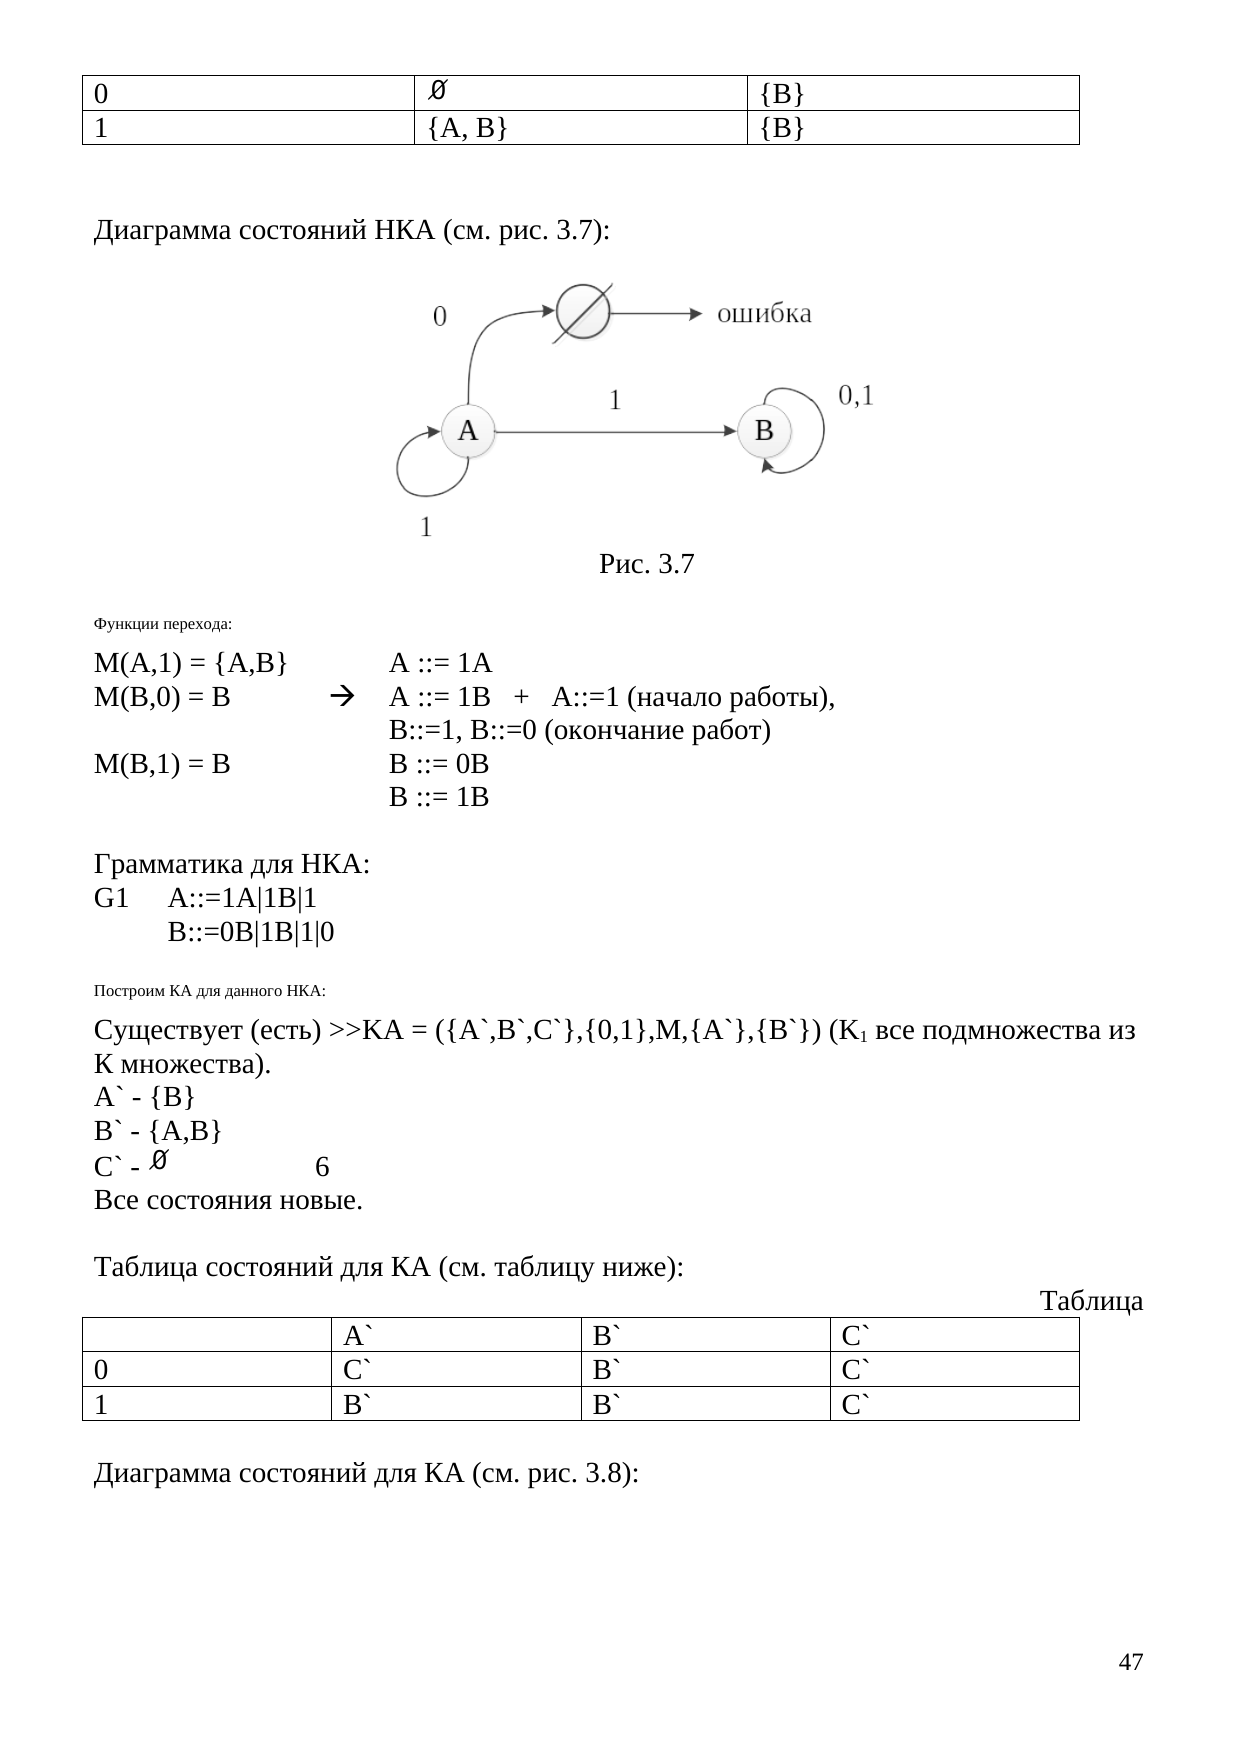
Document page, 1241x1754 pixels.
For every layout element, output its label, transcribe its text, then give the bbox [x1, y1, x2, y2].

text Все состояния новые. [94, 1182, 1144, 1216]
table_cell 1 [83, 111, 414, 144]
text Диаграмма состояний НКА (см. рис. 3.7): [94, 212, 1144, 246]
text B::=0B|1B|1|0 [94, 914, 1144, 947]
table_cell [415, 76, 747, 109]
table_cell B` [582, 1387, 830, 1420]
text Таблица [94, 1283, 1144, 1317]
text Грамматика для НКА: [94, 847, 1144, 880]
text C` - 6 [94, 1147, 1144, 1182]
table_cell 1 [83, 1387, 331, 1420]
table_cell C` [831, 1352, 1079, 1386]
table_cell {B} [748, 76, 1079, 109]
text M(B,0) = В A ::= 1B + A::=1 (начало работы), [94, 679, 1144, 712]
table_cell 0 [83, 1352, 331, 1386]
table_cell 0 [83, 76, 414, 109]
table_header C` [831, 1318, 1079, 1351]
text Таблица состояний для КА (см. таблицу ниже): [94, 1249, 1144, 1283]
text Диаграмма состояний для КА (см. рис. 3.8): [94, 1455, 1144, 1488]
table_cell {B} [748, 111, 1079, 144]
text М(А,1) = {A,B} A ::= 1A [94, 645, 1144, 679]
table_header [83, 1318, 331, 1351]
text В::=1, B::=0 (окончание работ) [358, 712, 1144, 746]
text B` - {A,B} [94, 1113, 1144, 1147]
text Построим КА для данного НКА: [94, 981, 1144, 1000]
table_header A` [332, 1318, 581, 1351]
table_cell {A, B} [415, 111, 747, 144]
table_cell C` [831, 1387, 1079, 1420]
text Существует (есть) >>KA = ({A`,B`,C`},{0,1},M,{A`},{B`}) (K1 все подмножества из К множества). [94, 1012, 1144, 1079]
text М(В,1) = В B ::= 0B [94, 746, 1144, 779]
table_cell B` [332, 1387, 581, 1420]
text Функции перехода: [94, 613, 1144, 633]
text G1 А::=1А|1B|1 [94, 880, 1144, 914]
text Рис. 3.7 [94, 546, 1144, 580]
table_cell B` [582, 1352, 830, 1386]
table_header B` [582, 1318, 830, 1351]
text A` - {B} [94, 1079, 1144, 1113]
text B ::= 1B [94, 779, 1144, 813]
table_cell C` [332, 1352, 581, 1386]
